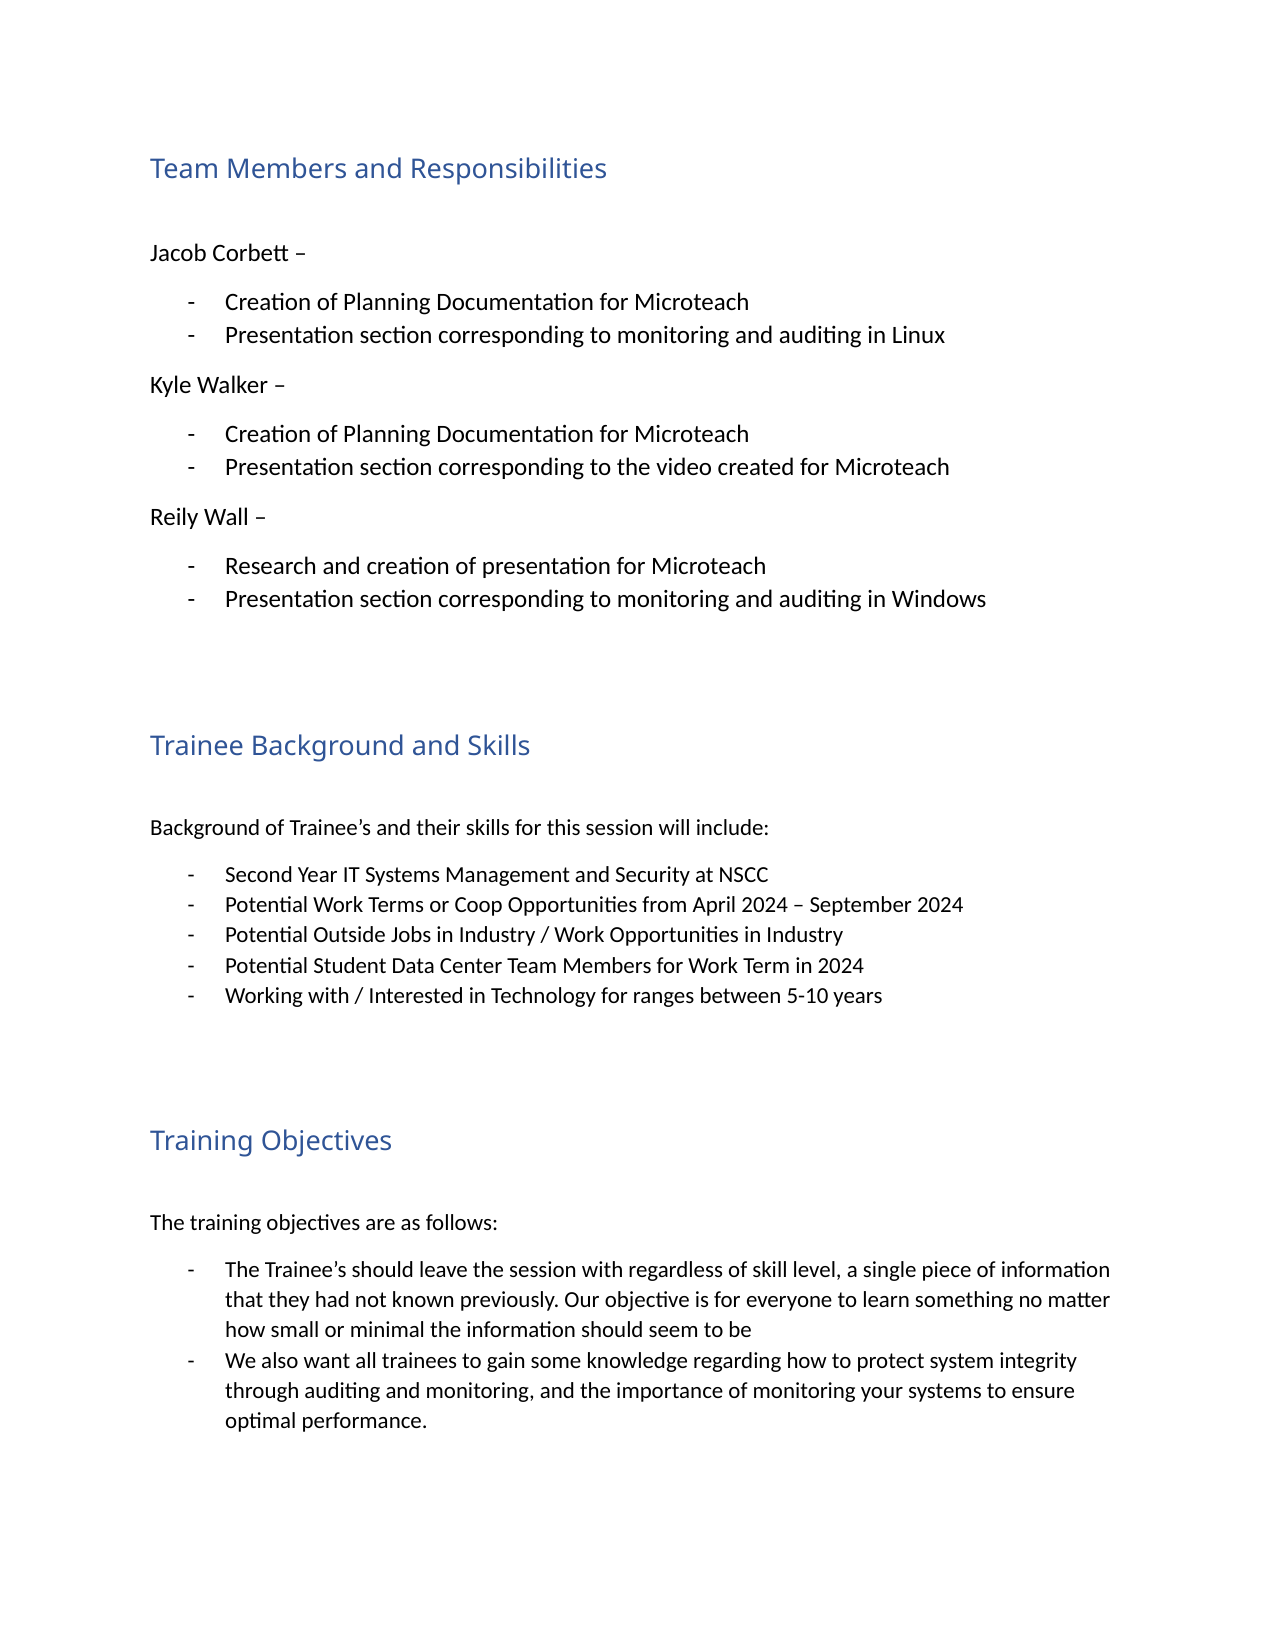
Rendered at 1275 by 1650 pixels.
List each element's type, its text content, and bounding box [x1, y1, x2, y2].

list Presentation section corresponding to monitoring and auditing in Windows [187, 583, 1125, 614]
subtitle Trainee Background and Skills [150, 727, 1125, 763]
text Reily Wall – [150, 501, 1125, 531]
list We also want all trainees to gain some knowledge regarding how to protect system integrity through auditing and monitoring, and the importance of monitoring your systems to ensure optimal performance. [187, 1346, 1125, 1434]
text Jacob Corbett – [150, 237, 1125, 267]
list Working with / Interested in Technology for ranges between 5-10 years [187, 981, 1125, 1009]
text Background of Trainee’s and their skills for this session will include: [150, 813, 1125, 841]
subtitle Team Members and Responsibilities [150, 150, 1125, 187]
list Research and creation of presentation for Microteach [187, 550, 1125, 581]
list Second Year IT Systems Management and Security at NSCC [187, 860, 1125, 888]
list Potential Work Terms or Coop Opportunities from April 2024 – September 2024 [187, 890, 1125, 918]
subtitle Training Objectives [150, 1122, 1125, 1158]
text The training objectives are as follows: [150, 1208, 1125, 1236]
list Creation of Planning Documentation for Microteach [187, 418, 1125, 449]
list Presentation section corresponding to monitoring and auditing in Linux [187, 319, 1125, 350]
list Creation of Planning Documentation for Microteach [187, 286, 1125, 317]
list Potential Student Data Center Team Members for Work Term in 2024 [187, 951, 1125, 979]
list The Trainee’s should leave the session with regardless of skill level, a single piece of information that they had not known previously. Our objective is for everyone to learn something no matter how small or minimal the information should seem to be [187, 1255, 1125, 1344]
list Presentation section corresponding to the video created for Microteach [187, 451, 1125, 482]
list Potential Outside Jobs in Industry / Work Opportunities in Industry [187, 921, 1125, 949]
text Kyle Walker – [150, 369, 1125, 399]
